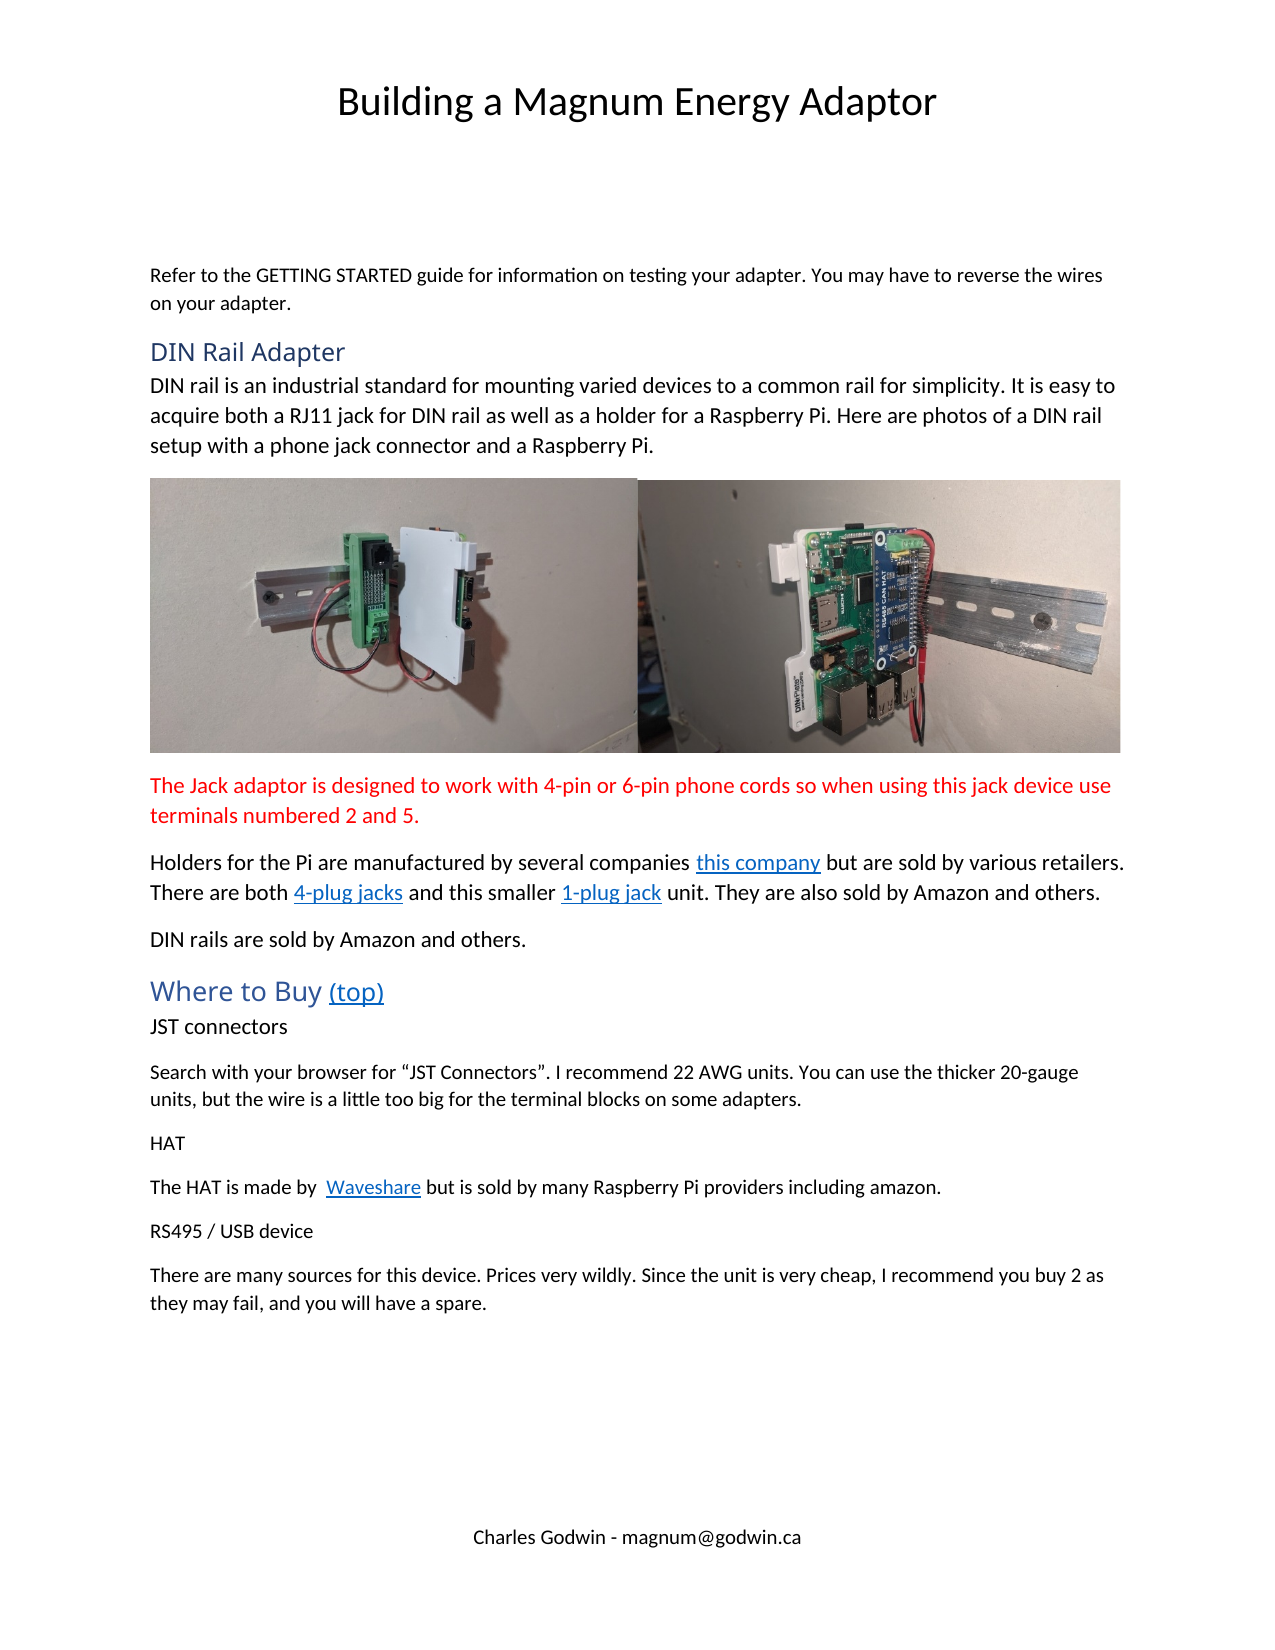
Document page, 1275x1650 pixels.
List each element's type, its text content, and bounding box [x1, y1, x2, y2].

text HAT [150, 1130, 1125, 1156]
text The HAT is made by Waveshare but is sold by many Raspberry Pi providers including amazon. [150, 1174, 1125, 1200]
text DIN rail is an industrial standard for mounting varied devices to a common rail for simplicity. It is easy to acquire both a RJ11 jack for DIN rail as well as a holder for a Raspberry Pi. Here are photos of a DIN rail setup with a phone jack connector and a Raspberry Pi. [150, 371, 1125, 459]
text DIN rails are sold by Amazon and others. [150, 925, 1125, 953]
text RS495 / USB device [150, 1218, 1125, 1244]
subtitle Where to Buy (top) [150, 972, 1125, 1009]
text There are many sources for this device. Prices very wildly. Since the unit is very cheap, I recommend you buy 2 as they may fail, and you will have a spare. [150, 1263, 1125, 1315]
text The Jack adaptor is designed to work with 4-pin or 6-pin phone cords so when using this jack device use terminals numbered 2 and 5. [150, 771, 1125, 829]
text Refer to the GETTING STARTED guide for information on testing your adapter. You may have to reverse the wires on your adapter. [150, 263, 1125, 316]
text JST connectors [150, 1012, 1125, 1040]
text Search with your browser for “JST Connectors”. I recommend 22 AWG units. You can use the thicker 20-gauge units, but the wire is a little too big for the terminal blocks on some adapters. [150, 1059, 1125, 1112]
text Holders for the Pi are manufactured by several companies this company but are sold by various retailers. There are both 4-plug jacks and this smaller 1-plug jack unit. They are also sold by Amazon and others. [150, 848, 1125, 907]
subtitle DIN Rail Adapter [150, 334, 1125, 368]
picture [150, 478, 1121, 753]
